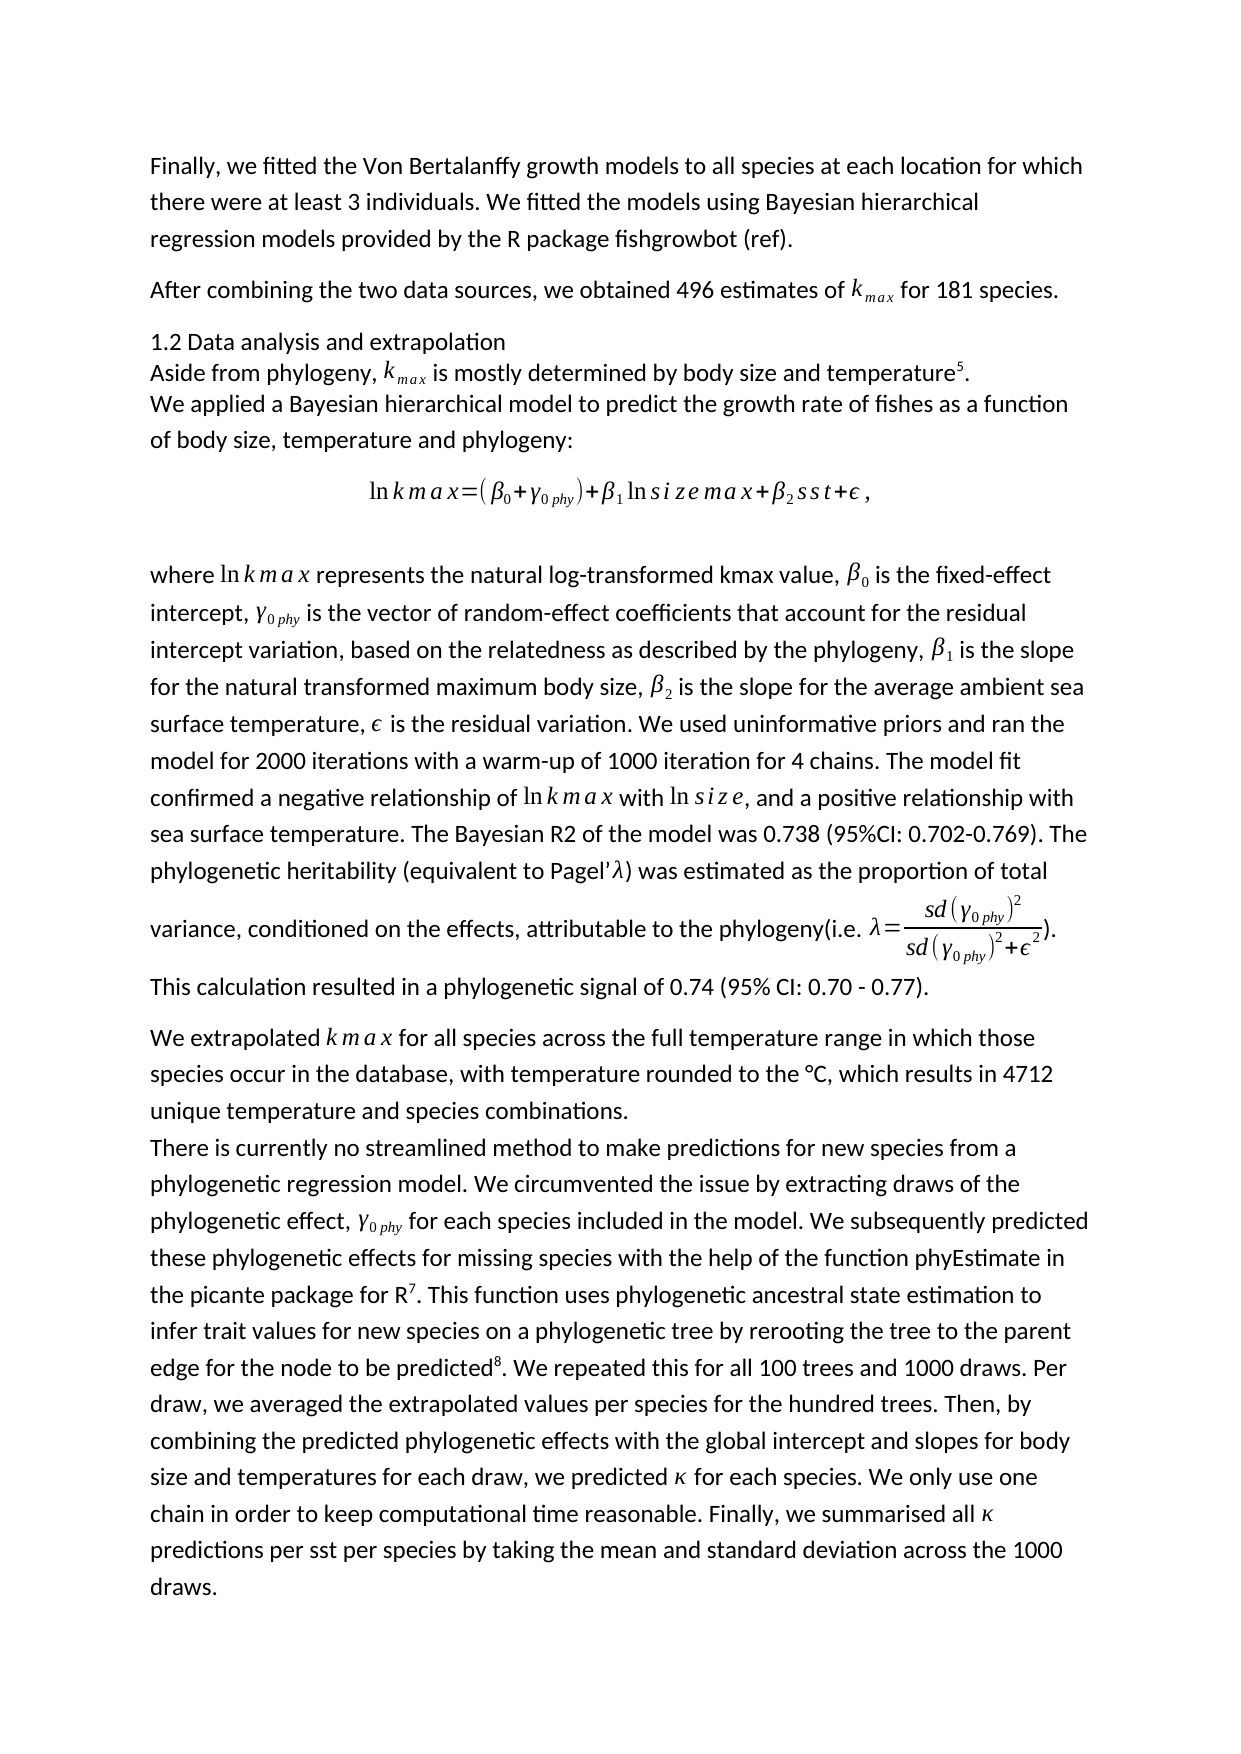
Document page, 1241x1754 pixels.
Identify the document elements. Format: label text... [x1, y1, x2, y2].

text We extrapolated for all species across the full temperature range in which those species occur in the database, with temperature rounded to the °C, which results in 4712 unique temperature and species combinations. There is currently no streamlined method to make predictions for new species from a phylogenetic regression model. We circumvented the issue by extracting draws of the phylogenetic effect, for each species included in the model. We subsequently predicted these phylogenetic effects for missing species with the help of the function phyEstimate in the picante package for R7. This function uses phylogenetic ancestral state estimation to infer trait values for new species on a phylogenetic tree by rerooting the tree to the parent edge for the node to be predicted8. We repeated this for all 100 trees and 1000 draws. Per draw, we averaged the extrapolated values per species for the hundred trees. Then, by combining the predicted phylogenetic effects with the global intercept and slopes for body size and temperatures for each draw, we predicted for each species. We only use one chain in order to keep computational time reasonable. Finally, we summarised all predictions per sst per species by taking the mean and standard deviation across the 1000 draws. [150, 1022, 1090, 1602]
text After combining the two data sources, we obtained 496 estimates of for 181 species. [150, 274, 1090, 306]
text We applied a Bayesian hierarchical model to predict the growth rate of fishes as a function of body size, temperature and phylogeny: [150, 388, 1090, 455]
text Finally, we fitted the Von Bertalanffy growth models to all species at each location for which there were at least 3 individuals. We fitted the models using Bayesian hierarchical regression models provided by the R package fishgrowbot (ref). [150, 150, 1090, 254]
text where represents the natural log-transformed kmax value, is the fixed-effect intercept, is the vector of random-effect coefficients that account for the residual intercept variation, based on the relatedness as described by the phylogeny, is the slope for the natural transformed maximum body size, is the slope for the average ambient sea surface temperature, is the residual variation. We used uninformative priors and ran the model for 2000 iterations with a warm-up of 1000 iteration for 4 chains. The model fit confirmed a negative relationship of with , and a positive relationship with sea surface temperature. The Bayesian R2 of the model was 0.738 (95%CI: 0.702-0.769). The phylogenetic heritability (equivalent to Pagel’) was estimated as the proportion of total variance, conditioned on the effects, attributable to the phylogeny(i.e. ). This calculation resulted in a phylogenetic signal of 0.74 (95% CI: 0.70 - 0.77). [150, 559, 1090, 1001]
